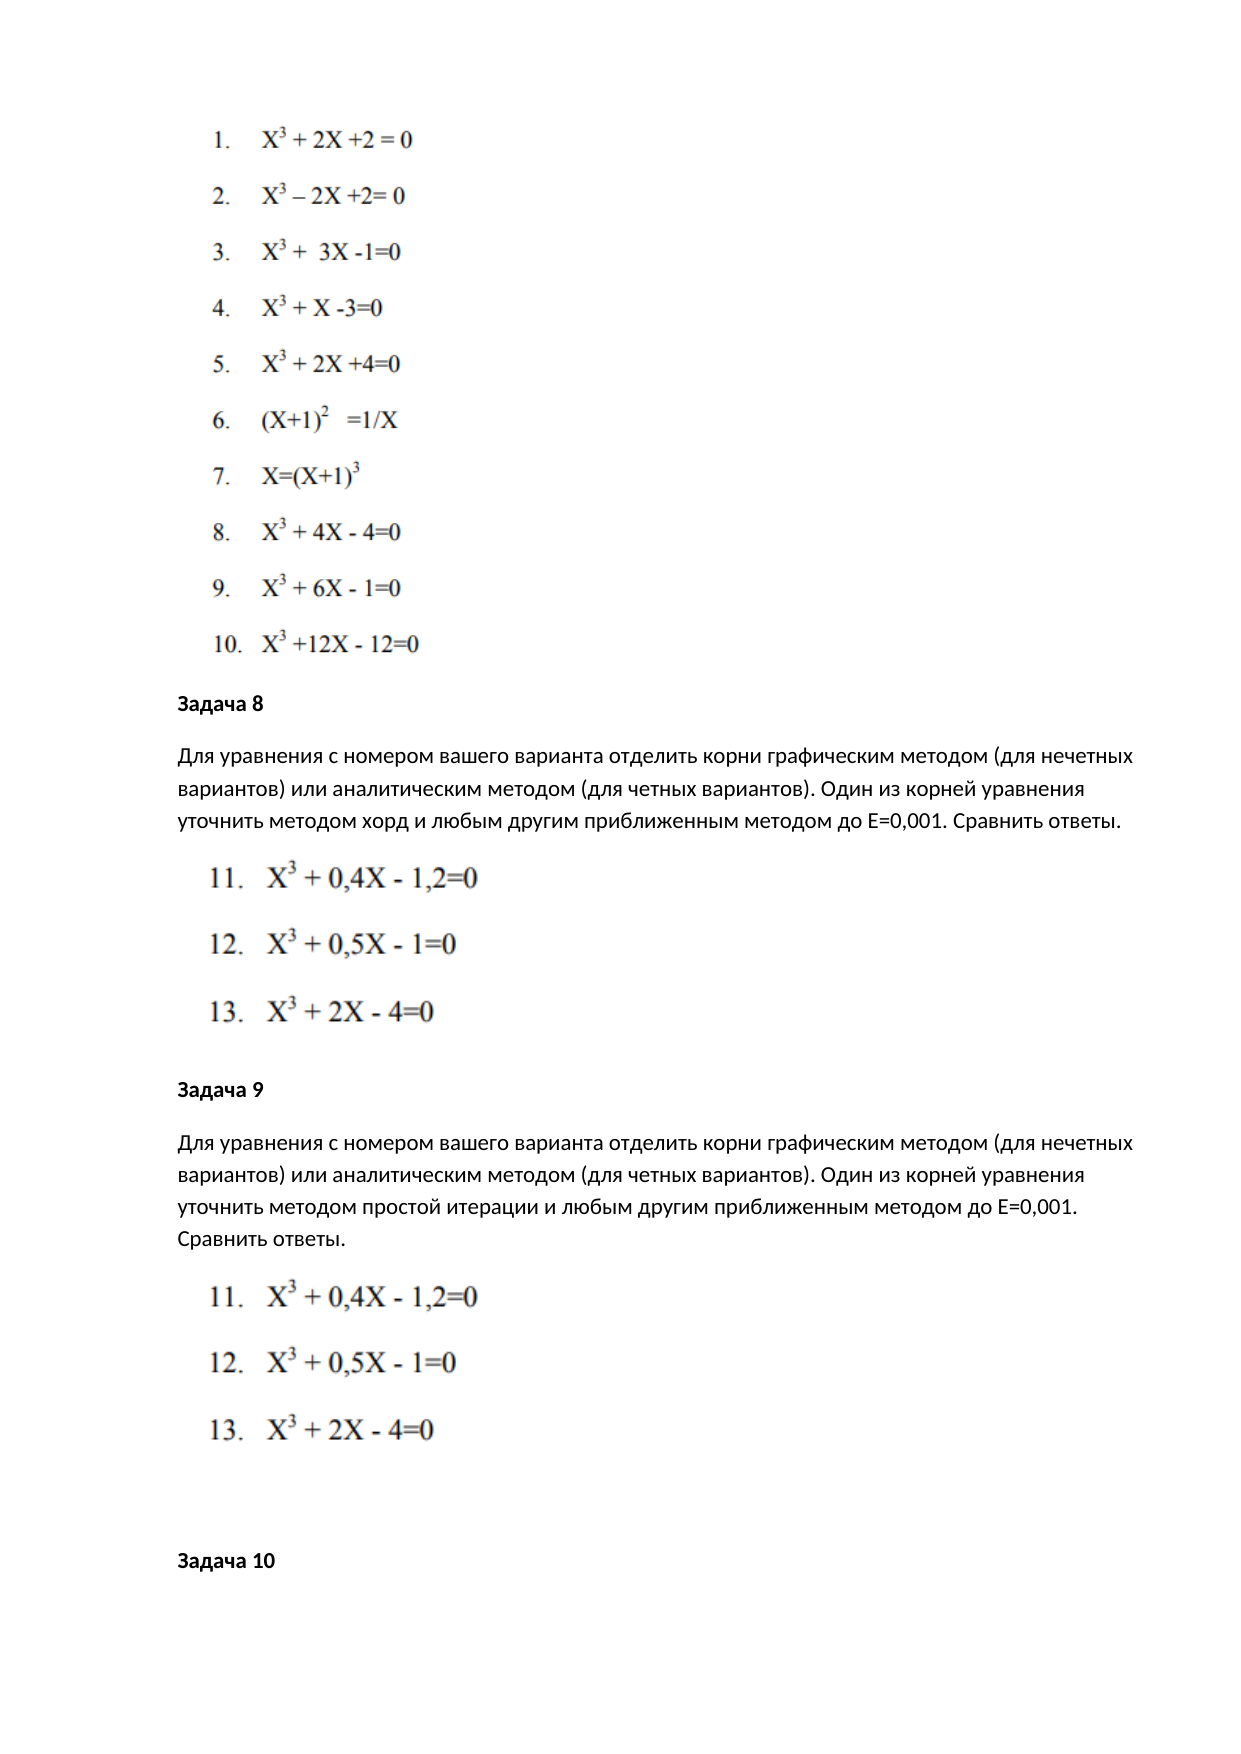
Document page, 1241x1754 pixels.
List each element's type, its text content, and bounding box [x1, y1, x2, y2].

text Задача 10 [177, 1546, 1152, 1574]
text Для уравнения с номером вашего варианта отделить корни графическим методом (для нечетных вариантов) или аналитическим методом (для четных вариантов). Один из корней уравнения уточнить методом хорд и любым другим приближенным методом до Е=0,001. Сравнить ответы. [177, 742, 1152, 834]
text Задача 8 [177, 689, 1152, 717]
text Задача 9 [177, 1075, 1152, 1103]
text Для уравнения с номером вашего варианта отделить корни графическим методом (для нечетных вариантов) или аналитическим методом (для четных вариантов). Один из корней уравнения уточнить методом простой итерации и любым другим приближенным методом до Е=0,001. Сравнить ответы. [177, 1128, 1152, 1252]
